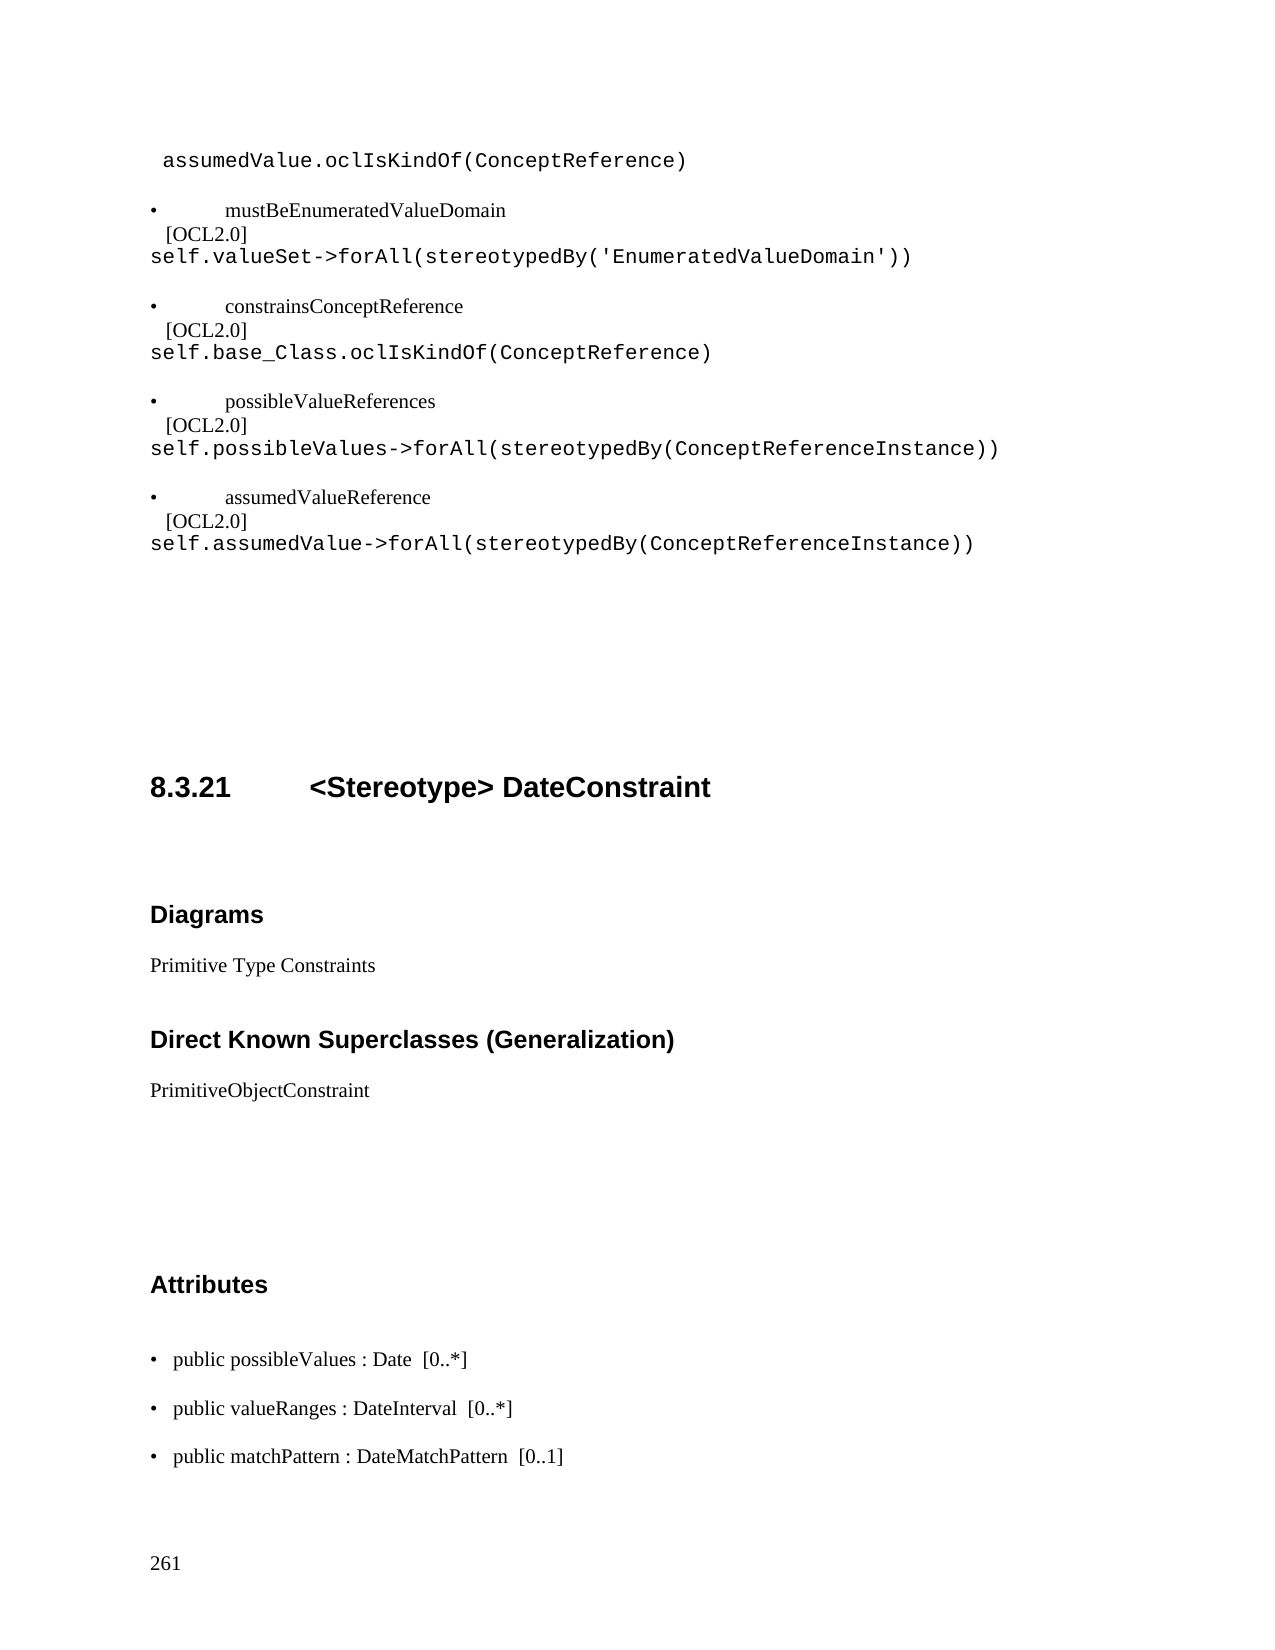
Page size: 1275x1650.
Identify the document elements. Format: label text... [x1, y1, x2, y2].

subtitle <Stereotype> DateConstraint [150, 770, 1125, 804]
text • assumedValueReference [150, 485, 1125, 509]
text • constrainsConceptReference [150, 293, 1125, 318]
text self.valueSet->forAll(stereotypedBy('EnumeratedValueDomain')) [150, 246, 1125, 269]
text self.possibleValues->forAll(stereotypedBy(ConceptReferenceInstance)) [150, 437, 1125, 461]
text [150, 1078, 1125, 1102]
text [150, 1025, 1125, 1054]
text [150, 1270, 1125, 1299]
text [OCL2.0] [150, 413, 1125, 437]
text • possibleValueReferences [150, 389, 1125, 413]
text [OCL2.0] [150, 509, 1125, 533]
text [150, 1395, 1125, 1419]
text Primitive Type Constraints [150, 953, 1125, 977]
text [OCL2.0] [150, 318, 1125, 342]
text • mustBeEnumeratedValueDomain [150, 198, 1125, 222]
text self.assumedValue->forAll(stereotypedBy(ConceptReferenceInstance)) [150, 533, 1125, 557]
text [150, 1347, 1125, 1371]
text [OCL2.0] [150, 222, 1125, 246]
text assumedValue.oclIsKindOf(ConceptReference) [150, 150, 1125, 174]
text self.base_Class.oclIsKindOf(ConceptReference) [150, 342, 1125, 365]
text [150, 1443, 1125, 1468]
text Diagrams [150, 900, 1125, 929]
